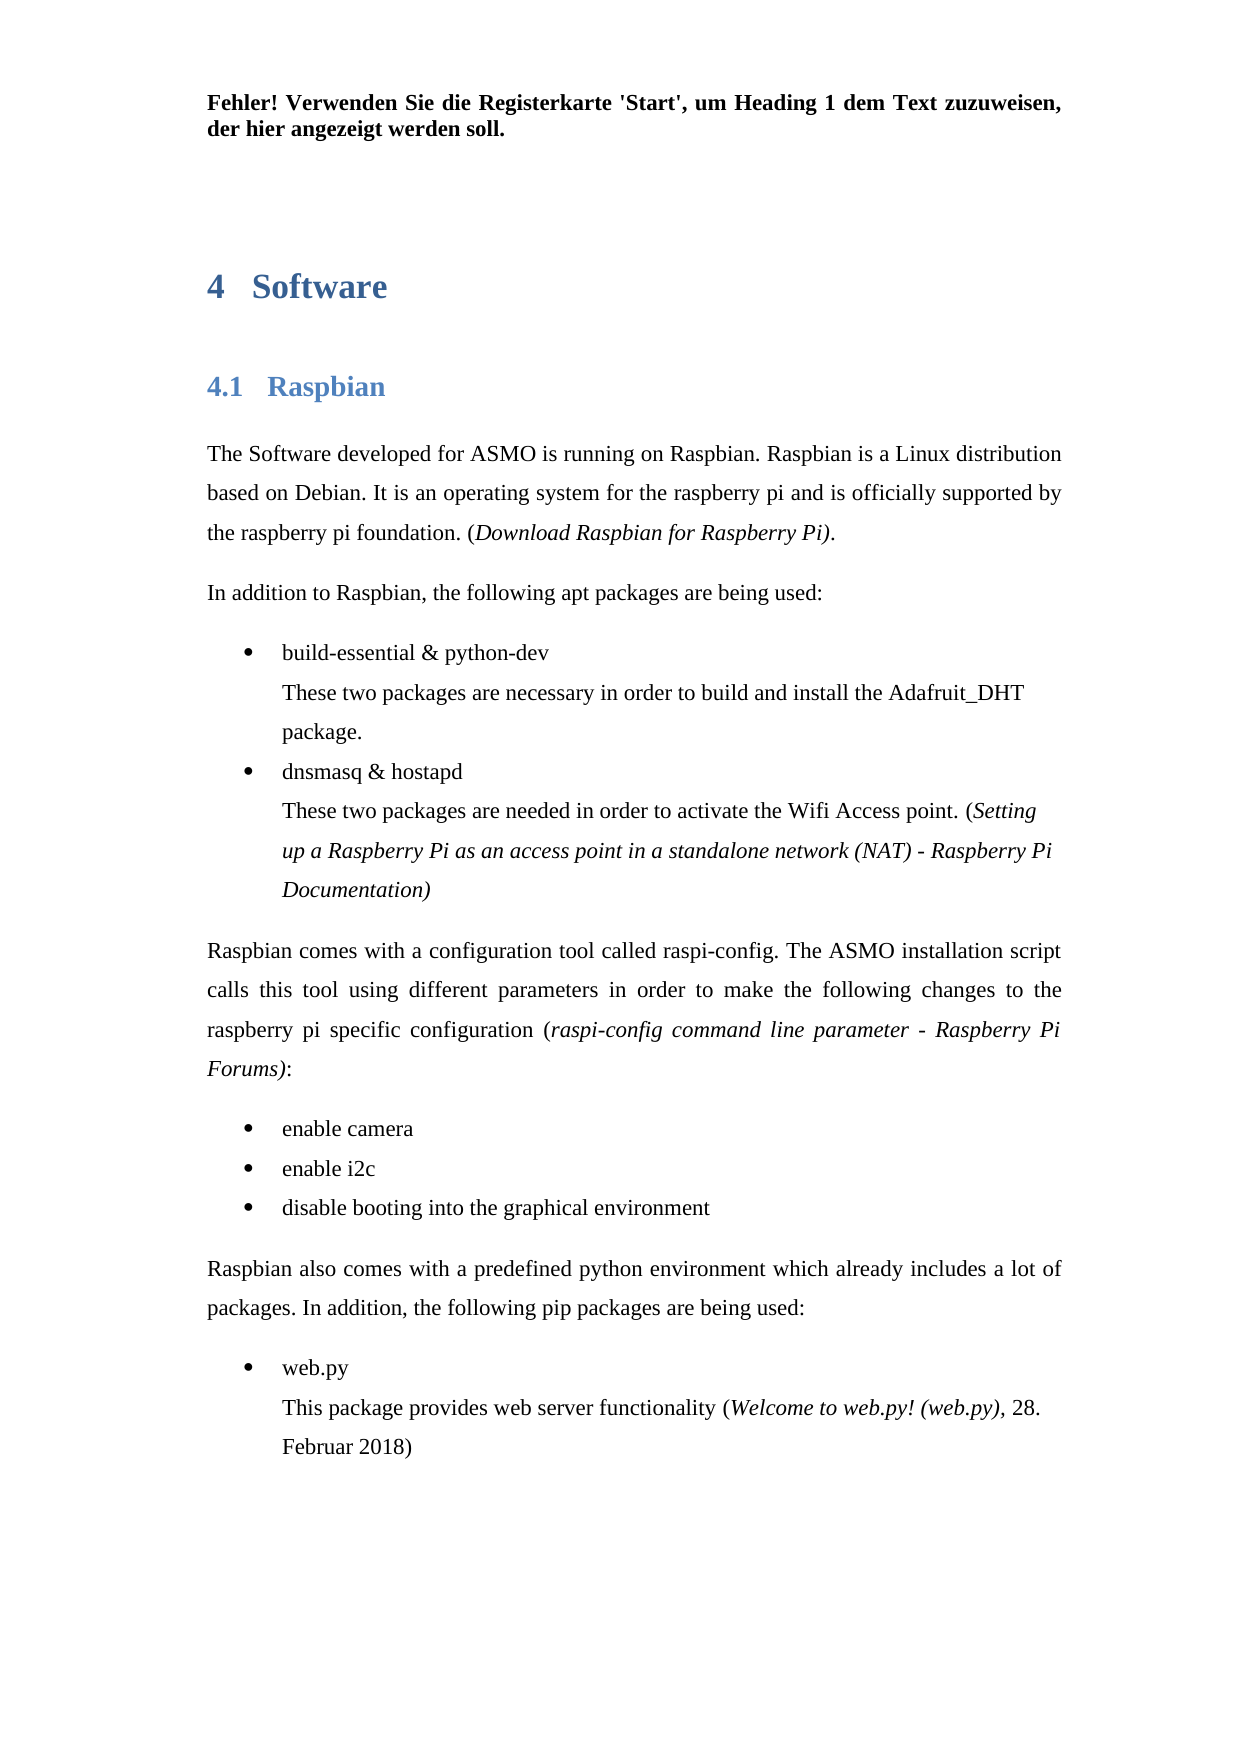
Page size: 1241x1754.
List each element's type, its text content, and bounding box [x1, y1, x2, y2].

text Raspbian comes with a configuration tool called raspi-config. The ASMO installation script calls this tool using different parameters in order to make the following changes to the raspberry pi specific configuration (raspi-config command line parameter - Raspberry Pi Forums): [207, 937, 1063, 1081]
list build-essential & python-dev These two packages are necessary in order to build and install the Adafruit_DHT package. [244, 639, 1063, 745]
list enable i2c [244, 1155, 1063, 1181]
list web.py This package provides web server functionality (Welcome to web.py! (web.py), 28. Februar 2018) [244, 1354, 1063, 1460]
text The Software developed for ASMO is running on Raspbian. Raspbian is a Linux distribution based on Debian. It is an operating system for the raspberry pi and is officially supported by the raspberry pi foundation. (Download Raspbian for Raspberry Pi). [207, 440, 1063, 545]
list enable camera [244, 1115, 1063, 1142]
list dnsmasq & hostapd These two packages are needed in order to activate the Wifi Access point. (Setting up a Raspberry Pi as an access point in a standalone network (NAT) - Raspberry Pi Documentation) [244, 758, 1063, 903]
text Raspbian also comes with a predefined python environment which already includes a lot of packages. In addition, the following pip packages are being used: [207, 1255, 1063, 1321]
list disable booting into the graphical environment [244, 1194, 1063, 1221]
subtitle Software [207, 266, 1063, 307]
text In addition to Raspbian, the following apt packages are being used: [207, 579, 1063, 606]
subtitle Raspbian [207, 369, 1063, 402]
